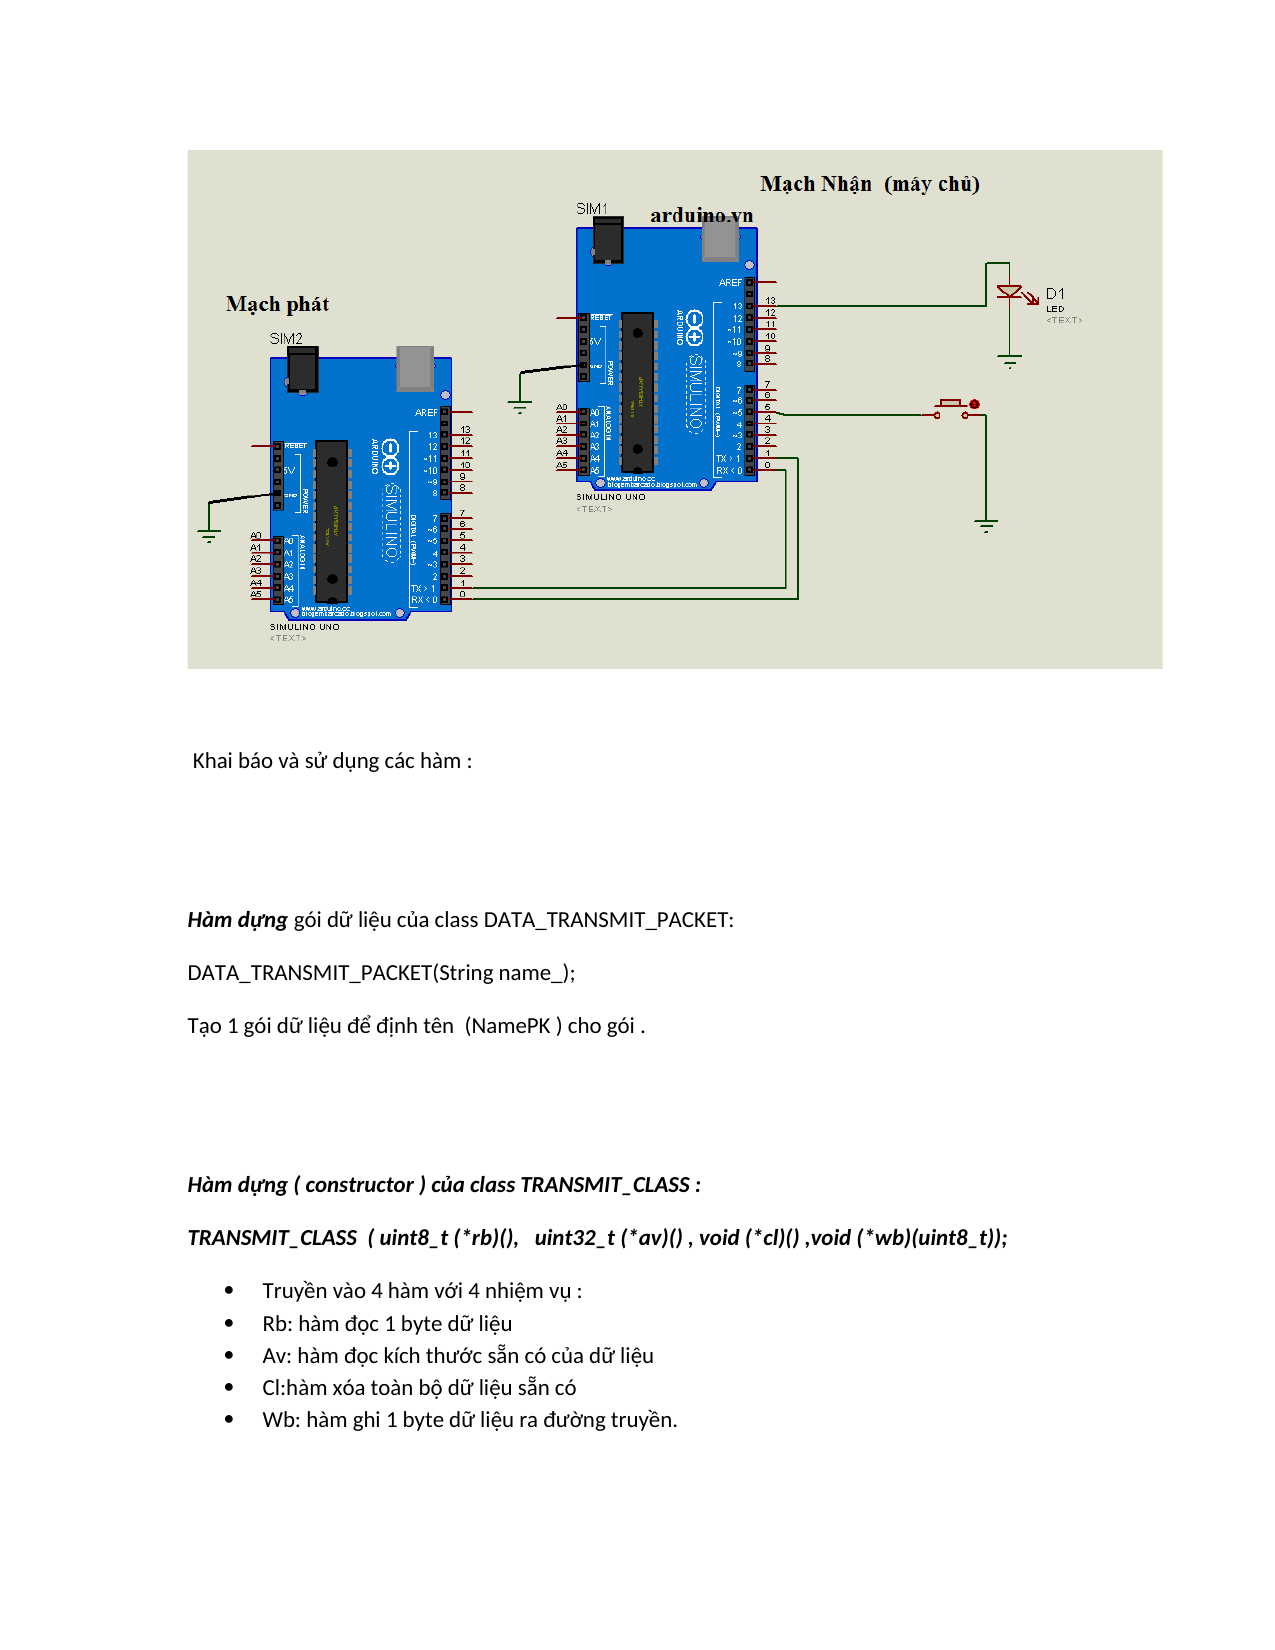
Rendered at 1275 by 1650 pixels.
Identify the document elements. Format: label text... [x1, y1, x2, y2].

text Hàm dựng ( constructor ) của class TRANSMIT_CLASS : [187, 1170, 1125, 1198]
text Hàm dựng gói dữ liệu của class DATA_TRANSMIT_PACKET: [187, 905, 1125, 933]
list Rb: hàm đọc 1 byte dữ liệu [225, 1309, 1125, 1337]
text Tạo 1 gói dữ liệu để định tên (NamePK ) cho gói . [187, 1011, 1125, 1039]
picture [187, 150, 1163, 669]
text Khai báo và sử dụng các hàm : [187, 746, 1125, 774]
text TRANSMIT_CLASS ( uint8_t (*rb)(), uint32_t (*av)() , void (*cl)() ,void (*wb)(uint8_t)); [187, 1223, 1125, 1251]
list Wb: hàm ghi 1 byte dữ liệu ra đường truyền. [225, 1405, 1125, 1433]
text DATA_TRANSMIT_PACKET(String name_); [187, 958, 1125, 986]
list Cl:hàm xóa toàn bộ dữ liệu sẵn có [225, 1373, 1125, 1401]
list Truyền vào 4 hàm với 4 nhiệm vụ : [225, 1276, 1125, 1304]
list Av: hàm đọc kích thước sẵn có của dữ liệu [225, 1341, 1125, 1369]
